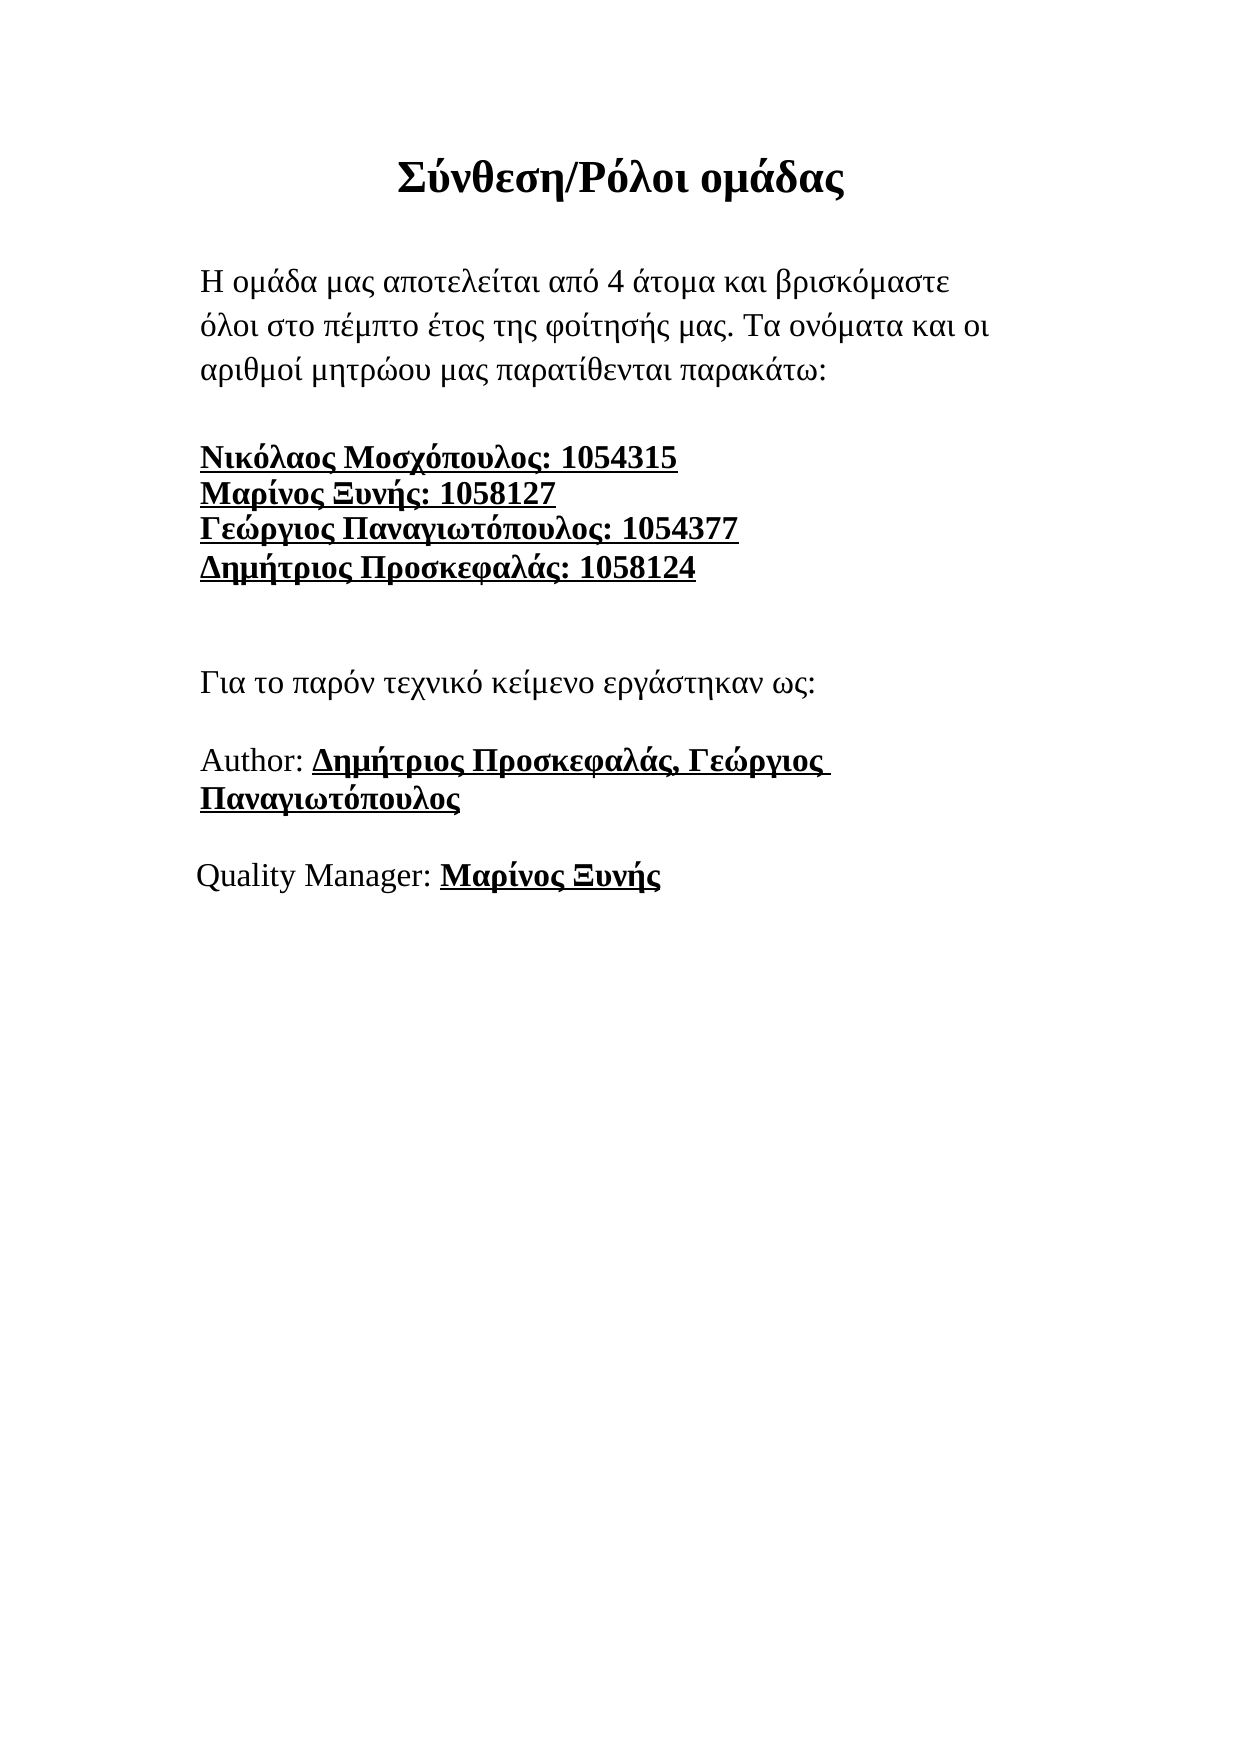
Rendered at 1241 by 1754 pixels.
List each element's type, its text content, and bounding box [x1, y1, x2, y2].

text Δημήτριος Προσκεφαλάς: 1058124 [200, 547, 1053, 586]
text Νικόλαος Μοσχόπουλος: 1054315 [200, 440, 1053, 476]
text Γεώργιος Παναγιωτόπουλος: 1054377 [200, 511, 1053, 547]
text Author: Δημήτριος Προσκεφαλάς, Γεώργιος Παναγιωτόπουλος [200, 740, 1053, 817]
text Η ομάδα μας αποτελείται από 4 άτομα και βρισκόμαστε όλοι στο πέμπτο έτος της φοίτησής μας. Τα ονόματα και οι αριθμοί μητρώου μας παρατίθενται παρακάτω: [200, 261, 992, 388]
text Μαρίνος Ξυνής: 1058127 [200, 476, 1053, 511]
text Quality Manager: Μαρίνος Ξυνής [187, 855, 1053, 894]
text Σύνθεση/Ρόλοι ομάδας [187, 150, 1053, 203]
text Για το παρόν τεχνικό κείμενο εργάστηκαν ως: [200, 663, 1053, 701]
